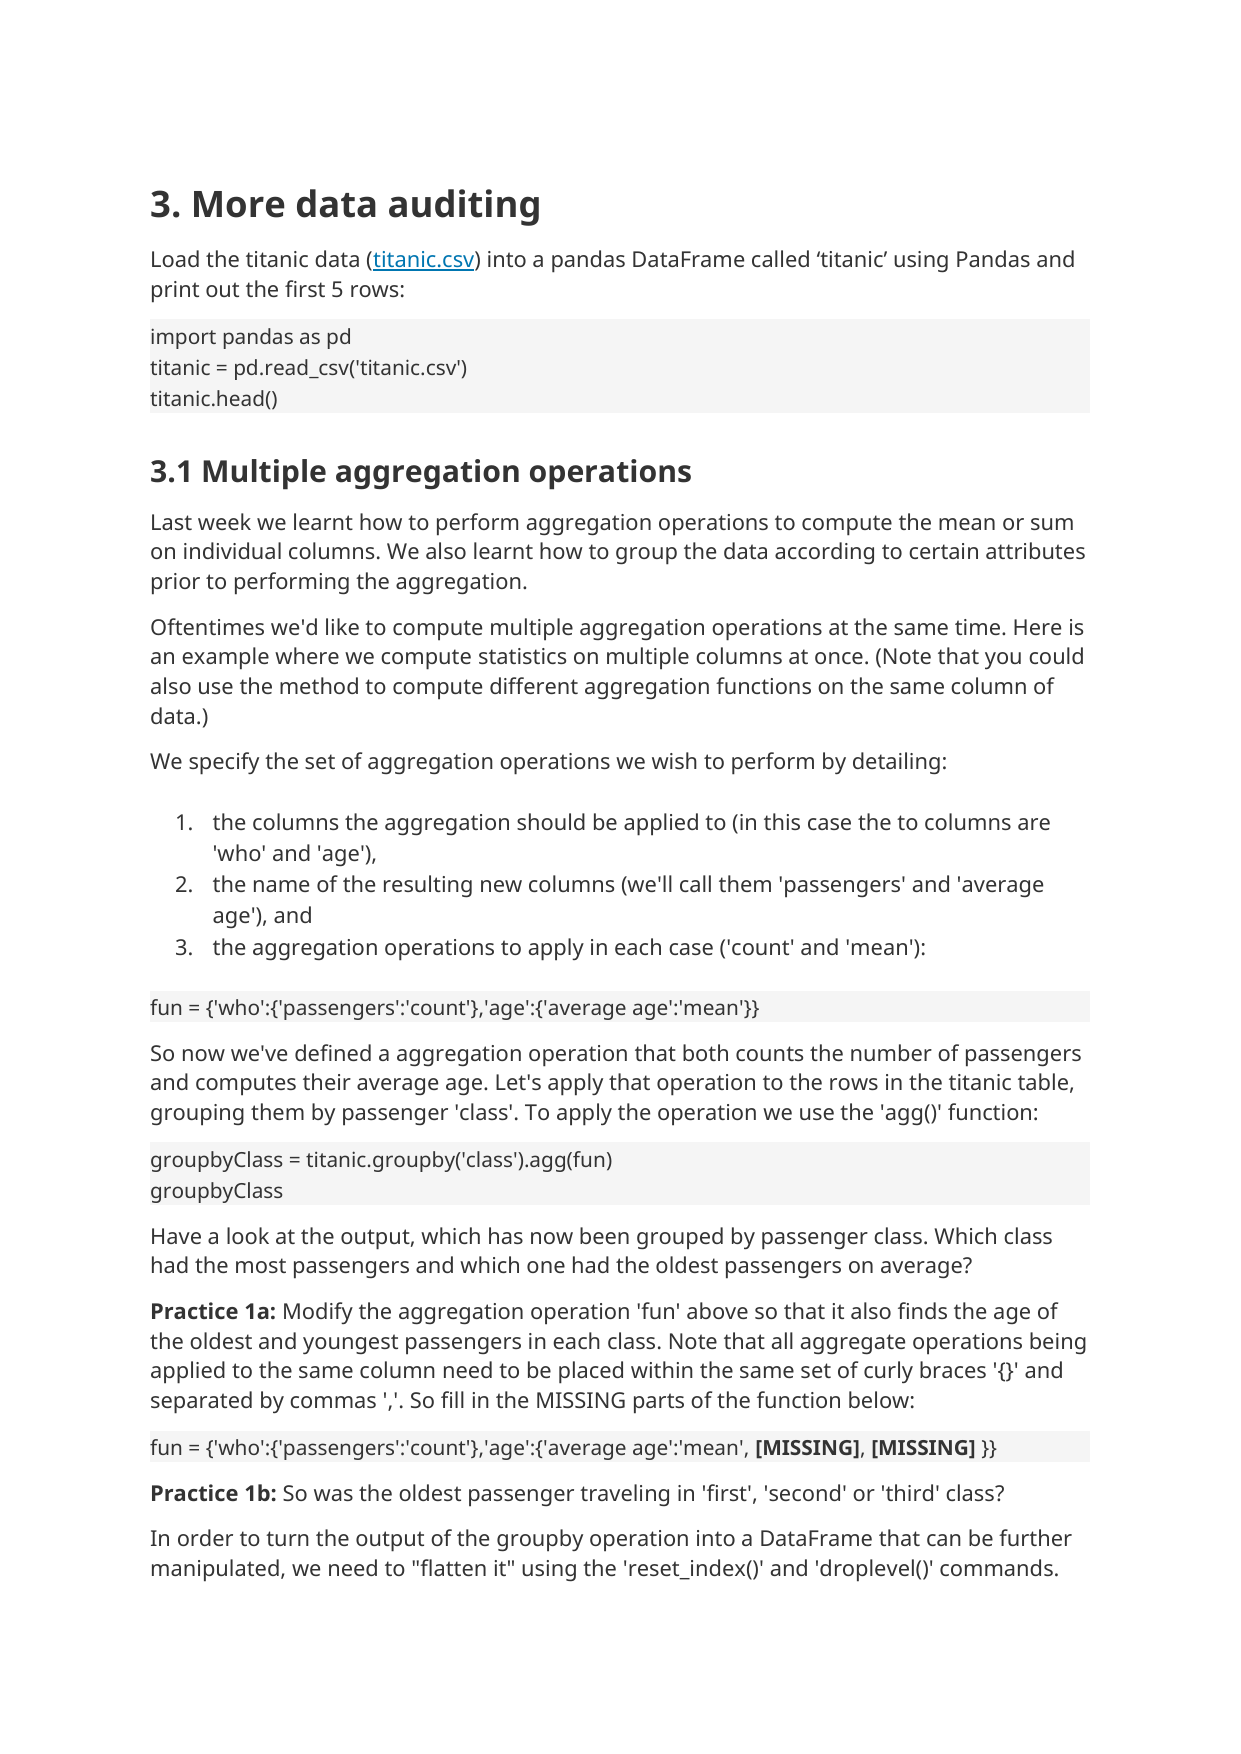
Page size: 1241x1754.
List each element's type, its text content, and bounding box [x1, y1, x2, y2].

text 3.1 Multiple aggregation operations [150, 428, 1090, 491]
text fun = {'who':{'passengers':'count'},'age':{'average age':'mean', [MISSING], [MISSING] }} [150, 1431, 1090, 1462]
text groupbyClass = titanic.groupby('class').agg(fun) groupbyClass [150, 1142, 1090, 1205]
list the columns the aggregation should be applied to (in this case the to columns are 'who' and 'age'), [175, 805, 1090, 868]
text Load the titanic data (titanic.csv) into a pandas DataFrame called ‘titanic’ using Pandas and print out the first 5 rows: [150, 244, 1090, 303]
text We specify the set of aggregation operations we wish to perform by detailing: [150, 746, 1090, 776]
text Oftentimes we'd like to compute multiple aggregation operations at the same time. Here is an example where we compute statistics on multiple columns at once. (Note that you could also use the method to compute different aggregation functions on the same column of data.) [150, 611, 1090, 731]
text import pandas as pd titanic = pd.read_csv('titanic.csv') titanic.head() [150, 319, 1090, 413]
text So now we've defined a aggregation operation that both counts the number of passengers and computes their average age. Let's apply that operation to the rows in the titanic table, grouping them by passenger 'class'. To apply the operation we use the 'agg()' function: [150, 1037, 1090, 1127]
text Last week we learnt how to perform aggregation operations to compute the mean or sum on individual columns. We also learnt how to group the data according to certain attributes prior to performing the aggregation. [150, 506, 1090, 596]
text Practice 1a: Modify the aggregation operation 'fun' above so that it also finds the age of the oldest and youngest passengers in each class. Note that all aggregate operations being applied to the same column need to be placed within the same set of curly braces '{}' and separated by commas ','. So fill in the MISSING parts of the function below: [150, 1296, 1090, 1415]
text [150, 1523, 1090, 1582]
text fun = {'who':{'passengers':'count'},'age':{'average age':'mean'}} [150, 991, 1090, 1022]
text Practice 1b: So was the oldest passenger traveling in 'first', 'second' or 'third' class? [150, 1477, 1090, 1507]
text Have a look at the output, which has now been grouped by passenger class. Which class had the most passengers and which one had the oldest passengers on average? [150, 1221, 1090, 1280]
text 3. More data auditing [150, 166, 1090, 228]
list the aggregation operations to apply in each case ('count' and 'mean'): [175, 930, 1090, 961]
list the name of the resulting new columns (we'll call them 'passengers' and 'average age'), and [175, 868, 1090, 930]
